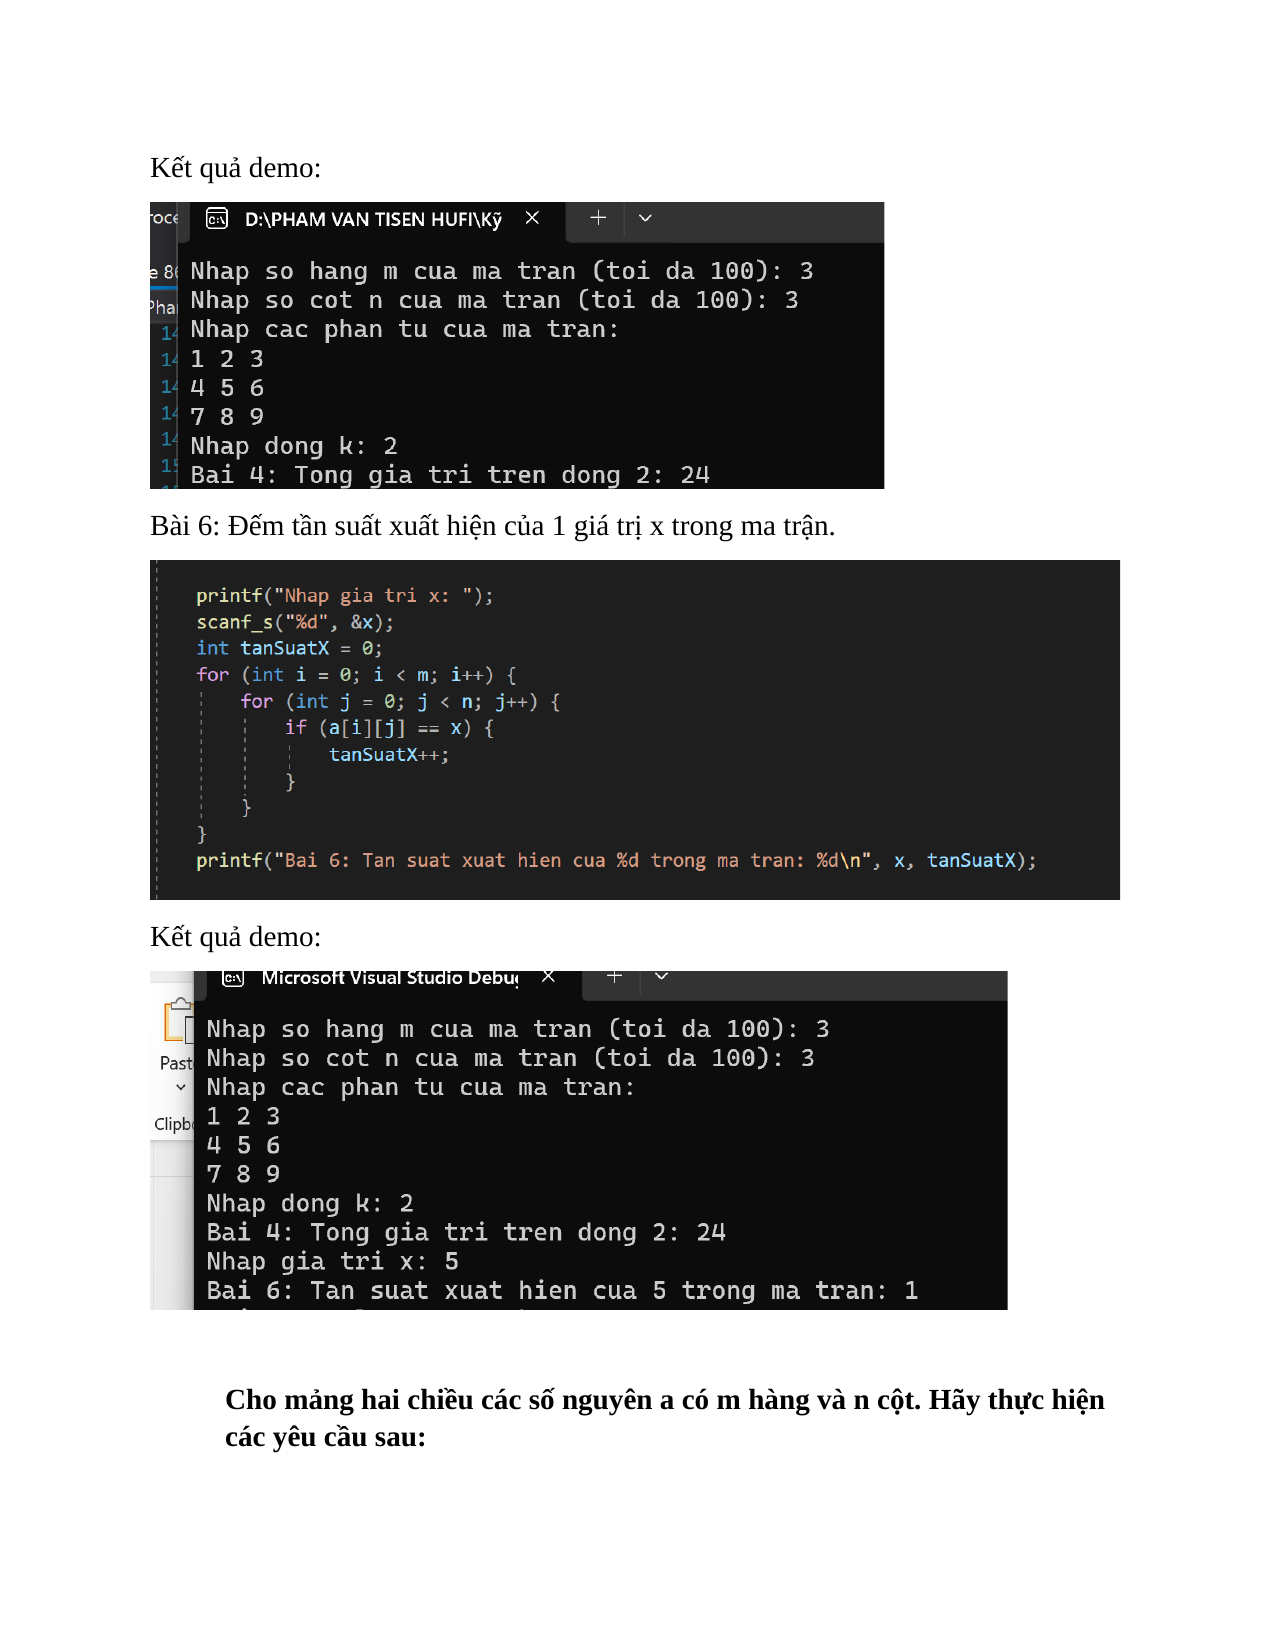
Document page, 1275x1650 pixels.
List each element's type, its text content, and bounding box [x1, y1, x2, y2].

list Cho mảng hai chiều các số nguyên a có m hàng và n cột. Hãy thực hiện các yêu cầu sau: [187, 1381, 1125, 1453]
picture [150, 971, 1008, 1310]
picture [150, 202, 885, 489]
picture [150, 560, 1121, 900]
text Kết quả demo: [150, 150, 1125, 183]
text Kết quả demo: [150, 919, 1125, 952]
text Bài 6: Đếm tần suất xuất hiện của 1 giá trị x trong ma trận. [150, 508, 1125, 541]
